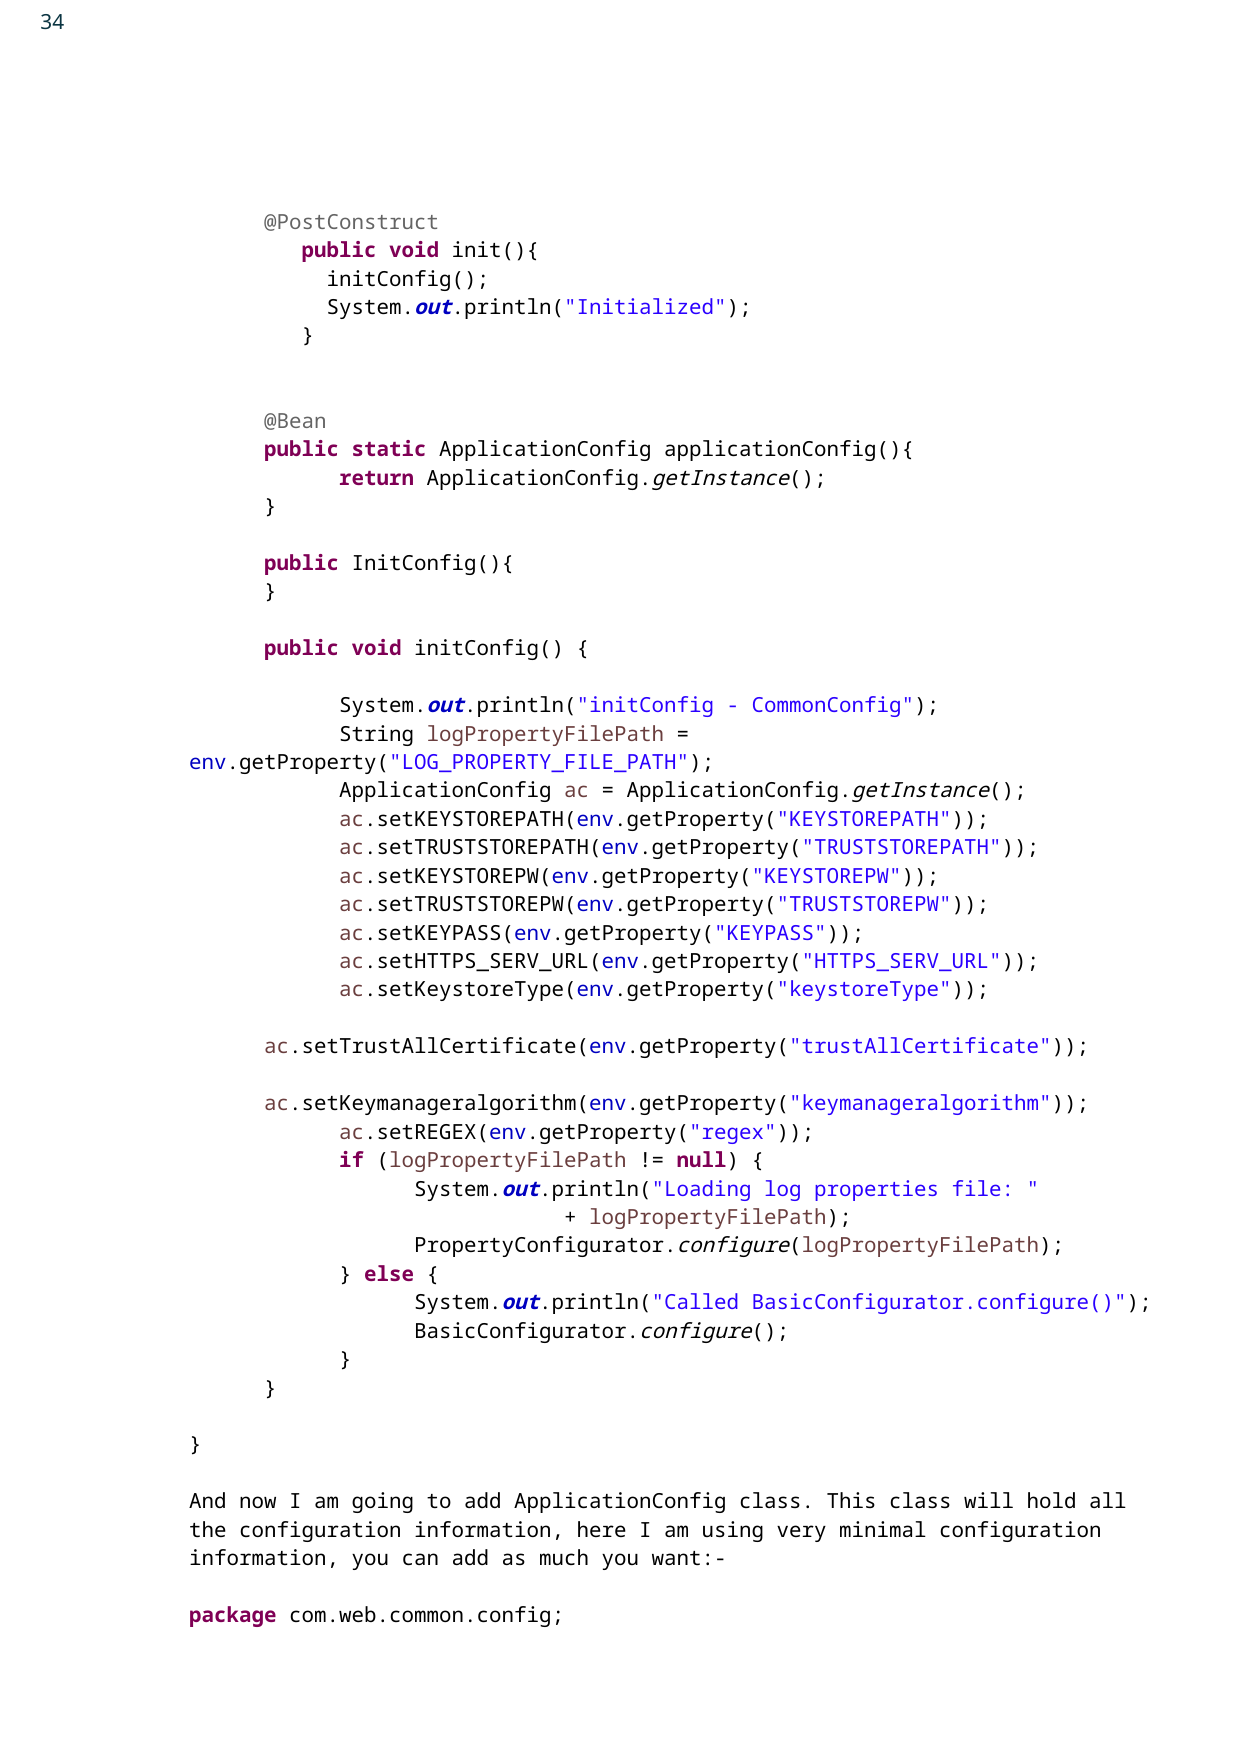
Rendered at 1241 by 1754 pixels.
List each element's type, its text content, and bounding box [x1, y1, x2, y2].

text @Bean [189, 406, 1163, 434]
text ac.setTRUSTSTOREPW(env.getProperty("TRUSTSTOREPW")); [189, 889, 1163, 918]
text public void init(){ [189, 235, 1163, 264]
text PropertyConfigurator.configure(logPropertyFilePath); [189, 1231, 1163, 1259]
text System.out.println("Loading log properties file: " [189, 1174, 1163, 1202]
text @PostConstruct [189, 207, 1163, 235]
text ac.setTRUSTSTOREPATH(env.getProperty("TRUSTSTOREPATH")); [189, 832, 1163, 861]
text if (logPropertyFilePath != null) { [189, 1145, 1163, 1174]
text package com.web.common.config; [189, 1600, 1163, 1629]
text BasicConfigurator.configure(); [189, 1316, 1163, 1344]
text ac.setKeymanageralgorithm(env.getProperty("keymanageralgorithm")); [189, 1060, 1163, 1117]
text String logPropertyFilePath = env.getProperty("LOG_PROPERTY_FILE_PATH"); [189, 719, 1163, 776]
text System.out.println("Called BasicConfigurator.configure()"); [189, 1287, 1163, 1316]
text } [189, 321, 1163, 349]
text public void initConfig() { [189, 633, 1163, 662]
text } [189, 1344, 1163, 1373]
text } [189, 1373, 1163, 1401]
text ac.setREGEX(env.getProperty("regex")); [189, 1117, 1163, 1145]
text } [189, 491, 1163, 519]
text ac.setHTTPS_SERV_URL(env.getProperty("HTTPS_SERV_URL")); [189, 946, 1163, 974]
text System.out.println("Initialized"); [189, 292, 1163, 321]
text + logPropertyFilePath); [189, 1202, 1163, 1231]
text public InitConfig(){ [189, 548, 1163, 576]
text public static ApplicationConfig applicationConfig(){ [189, 434, 1163, 463]
text } [189, 1429, 1163, 1458]
text ac.setKEYSTOREPATH(env.getProperty("KEYSTOREPATH")); [189, 804, 1163, 832]
text return ApplicationConfig.getInstance(); [189, 463, 1163, 491]
text ApplicationConfig ac = ApplicationConfig.getInstance(); [189, 776, 1163, 804]
text } [189, 576, 1163, 605]
text ac.setKEYSTOREPW(env.getProperty("KEYSTOREPW")); [189, 861, 1163, 889]
text System.out.println("initConfig - CommonConfig"); [189, 690, 1163, 719]
text ac.setTrustAllCertificate(env.getProperty("trustAllCertificate")); [189, 1003, 1163, 1060]
text initConfig(); [189, 264, 1163, 292]
text And now I am going to add ApplicationConfig class. This class will hold all the configuration information, here I am using very minimal configuration information, you can add as much you want:- [189, 1486, 1163, 1572]
text } else { [189, 1259, 1163, 1287]
text ac.setKeystoreType(env.getProperty("keystoreType")); [189, 974, 1163, 1003]
text ac.setKEYPASS(env.getProperty("KEYPASS")); [189, 918, 1163, 946]
